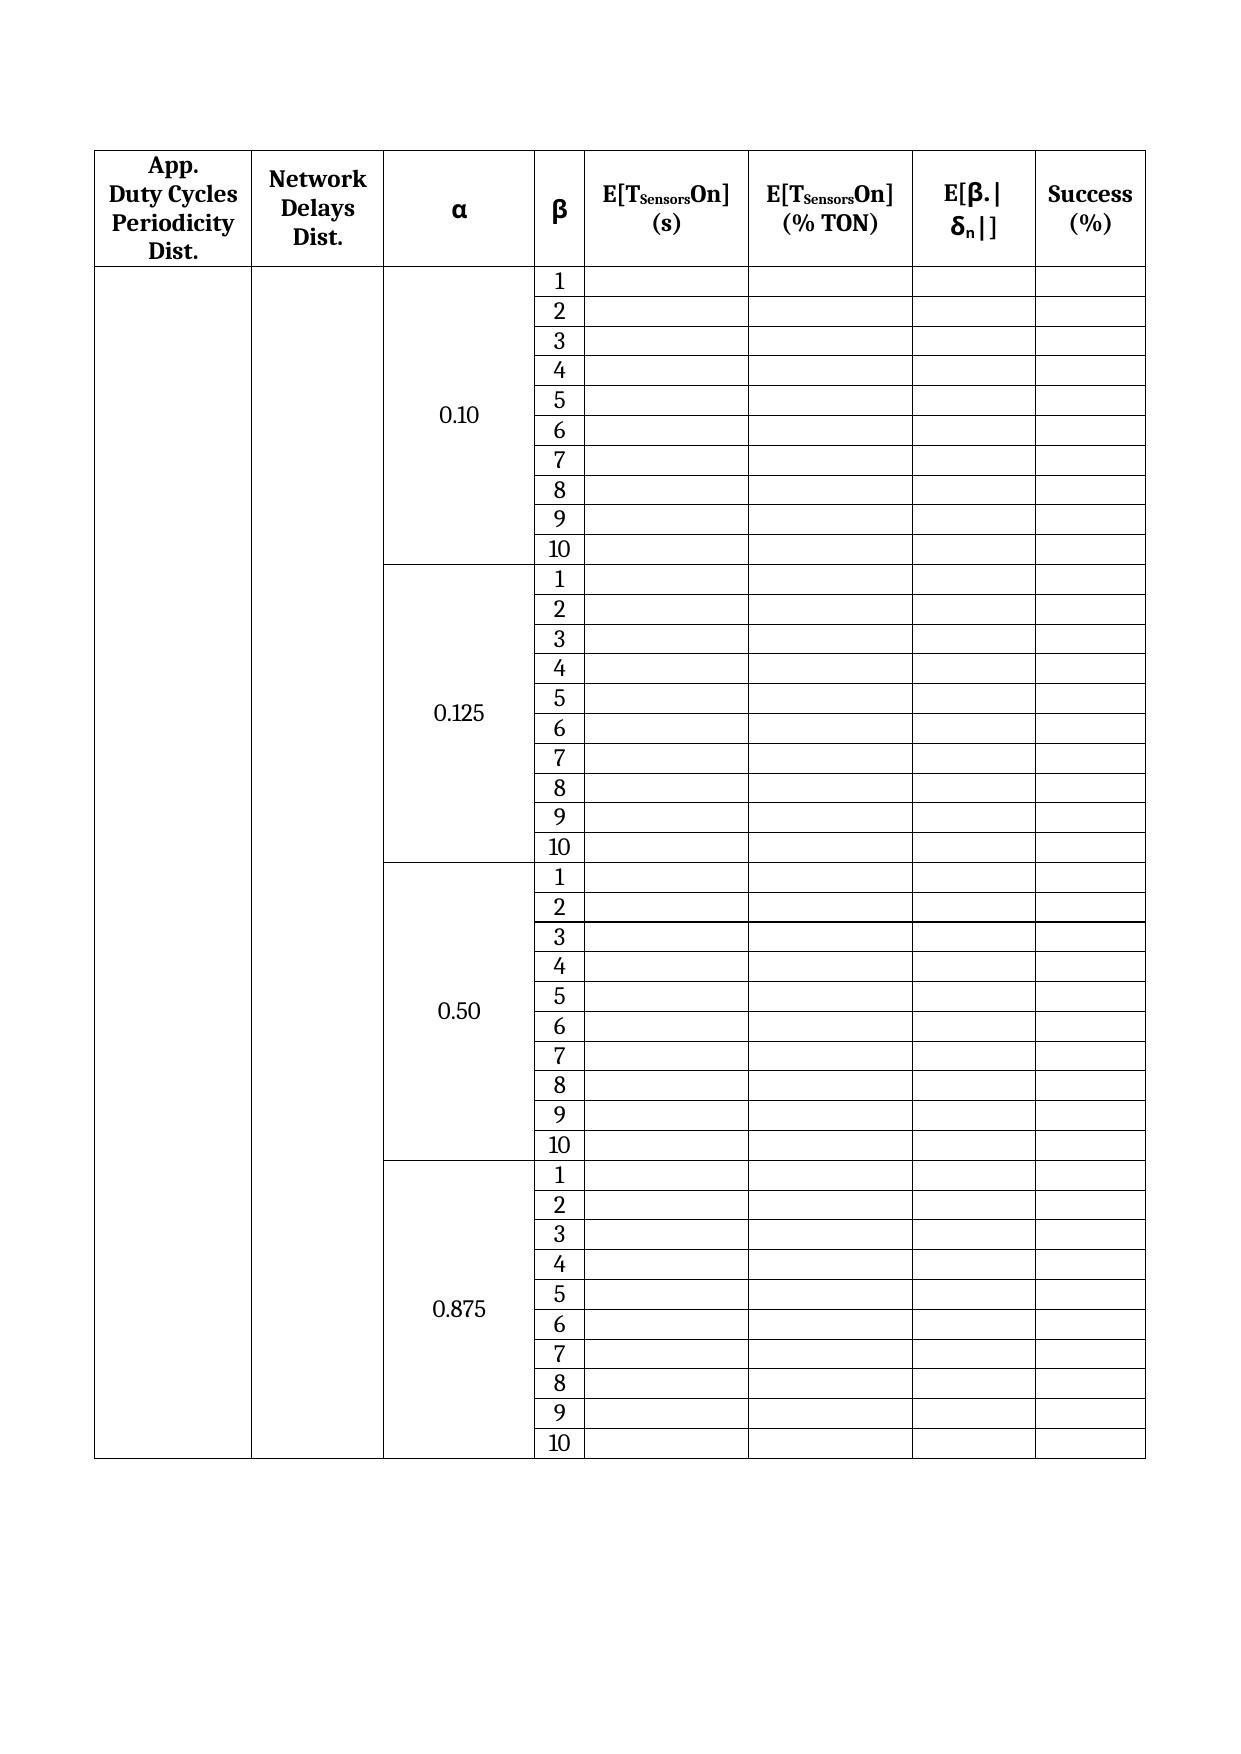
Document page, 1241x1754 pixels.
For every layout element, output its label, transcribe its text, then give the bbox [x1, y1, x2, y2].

table_cell 1 [535, 565, 584, 594]
table_cell [1036, 565, 1145, 594]
table_cell [585, 1399, 748, 1428]
table_cell [585, 1220, 748, 1249]
table_cell 8 [535, 476, 584, 504]
table_cell [1036, 476, 1145, 504]
table_cell [1036, 1340, 1145, 1368]
table_cell [913, 654, 1035, 683]
table_cell 5 [535, 684, 584, 713]
table_cell [913, 684, 1035, 713]
table_cell [1036, 1280, 1145, 1309]
table_cell [913, 1220, 1035, 1249]
table_cell [585, 1071, 748, 1100]
table_cell [585, 952, 748, 981]
table_cell 10 [535, 833, 584, 862]
table_cell [585, 1042, 748, 1070]
table_cell 9 [535, 1101, 584, 1130]
table_cell 9 [535, 505, 584, 534]
table_cell [1036, 1250, 1145, 1279]
table_cell [749, 386, 912, 415]
table_cell [749, 1042, 912, 1070]
table_cell [585, 356, 748, 385]
table_cell 4 [535, 1250, 584, 1279]
table_cell [1036, 446, 1145, 474]
table_cell [749, 356, 912, 385]
table_cell [1036, 982, 1145, 1011]
table_cell [913, 416, 1035, 445]
table_cell 7 [535, 446, 584, 474]
table_cell [913, 476, 1035, 504]
table_cell [1036, 923, 1145, 951]
table_cell 0.50 [384, 863, 534, 1160]
table_cell [1036, 267, 1145, 296]
table_cell [749, 952, 912, 981]
table_cell 0.10 [384, 267, 534, 564]
table_cell [1036, 774, 1145, 802]
table_cell [913, 803, 1035, 832]
table_cell [913, 1399, 1035, 1428]
table_cell [585, 684, 748, 713]
table_cell [749, 744, 912, 772]
table_cell [749, 833, 912, 862]
table_cell [913, 714, 1035, 743]
table_cell 8 [535, 1071, 584, 1100]
table_cell [1036, 1131, 1145, 1160]
table_cell 5 [535, 386, 584, 415]
table_cell 0.125 [384, 565, 534, 862]
table_cell [585, 416, 748, 445]
table_cell [585, 1191, 748, 1219]
table_header App. Duty Cycles Periodicity Dist. [95, 151, 251, 266]
table_cell [585, 476, 748, 504]
table_header α [384, 151, 534, 266]
table_cell [1036, 505, 1145, 534]
table_cell [749, 1220, 912, 1249]
table_cell [749, 1012, 912, 1041]
table_cell [749, 535, 912, 564]
table_cell [95, 267, 251, 1458]
table_cell [913, 356, 1035, 385]
table_cell [1036, 833, 1145, 862]
table_cell [749, 774, 912, 802]
table_cell [913, 952, 1035, 981]
table_header Success (%) [1036, 151, 1145, 266]
table_cell [585, 1101, 748, 1130]
table_cell [749, 505, 912, 534]
table_cell [913, 595, 1035, 623]
table_cell [913, 297, 1035, 326]
table_cell 7 [535, 1340, 584, 1368]
table_cell [913, 565, 1035, 594]
table_cell 6 [535, 1310, 584, 1338]
table_cell [585, 446, 748, 474]
table_cell [585, 565, 748, 594]
table_cell [749, 1191, 912, 1219]
table_cell [749, 863, 912, 892]
table_cell [1036, 1310, 1145, 1338]
table_cell 9 [535, 1399, 584, 1428]
table_cell [585, 1250, 748, 1279]
table_cell [913, 625, 1035, 653]
table_cell [585, 535, 748, 564]
table_cell [585, 1340, 748, 1368]
table_cell [585, 625, 748, 653]
table_cell [585, 744, 748, 772]
table_cell 7 [535, 1042, 584, 1070]
table_cell 2 [535, 1191, 584, 1219]
table_cell [913, 535, 1035, 564]
table_cell [585, 595, 748, 623]
table_cell 1 [535, 267, 584, 296]
table_cell [585, 714, 748, 743]
table_cell [749, 1399, 912, 1428]
table_cell 0.875 [384, 1161, 534, 1458]
table_cell 9 [535, 803, 584, 832]
table_cell [749, 923, 912, 951]
table_cell 8 [535, 774, 584, 802]
table_cell [1036, 1101, 1145, 1130]
table_cell [913, 1191, 1035, 1219]
table_cell [749, 1340, 912, 1368]
table_header E[TSensorsOn] (% TON) [749, 151, 912, 266]
table_cell [585, 1161, 748, 1189]
table_cell [913, 446, 1035, 474]
table_cell [749, 1280, 912, 1309]
table_cell [913, 1161, 1035, 1189]
table_cell [585, 297, 748, 326]
table_cell [913, 1101, 1035, 1130]
table_cell 3 [535, 625, 584, 653]
table_cell [585, 1310, 748, 1338]
table_cell [749, 893, 912, 921]
table_cell [749, 1310, 912, 1338]
table_cell [585, 774, 748, 802]
table_cell 10 [535, 535, 584, 564]
table_cell [585, 863, 748, 892]
table_cell [913, 774, 1035, 802]
table_cell [749, 297, 912, 326]
table_cell [749, 982, 912, 1011]
table_cell [913, 833, 1035, 862]
table_cell [1036, 744, 1145, 772]
table_cell 5 [535, 982, 584, 1011]
table_cell 1 [535, 1161, 584, 1189]
table_cell [585, 386, 748, 415]
table_cell [749, 625, 912, 653]
table_cell [749, 1101, 912, 1130]
table_cell [913, 1340, 1035, 1368]
table_cell [749, 446, 912, 474]
table_cell [585, 893, 748, 921]
table_cell [749, 1161, 912, 1189]
table_cell [913, 386, 1035, 415]
table_cell [749, 684, 912, 713]
table_cell [1036, 714, 1145, 743]
table_cell [913, 923, 1035, 951]
table_cell 2 [535, 893, 584, 921]
table_cell 3 [535, 327, 584, 355]
table_cell [252, 267, 383, 1458]
table_cell [749, 1369, 912, 1398]
table_cell [913, 1250, 1035, 1279]
table_cell 2 [535, 297, 584, 326]
table_cell [1036, 386, 1145, 415]
table_cell [1036, 684, 1145, 713]
table_cell 4 [535, 952, 584, 981]
table_header E[TSensorsOn] (s) [585, 151, 748, 266]
table_cell [1036, 535, 1145, 564]
table_cell [1036, 1071, 1145, 1100]
table_cell [1036, 952, 1145, 981]
table_cell 3 [535, 1220, 584, 1249]
table_cell [913, 327, 1035, 355]
table_cell [1036, 1429, 1145, 1458]
table_cell [749, 1250, 912, 1279]
table_cell [913, 744, 1035, 772]
table_cell [749, 595, 912, 623]
table_cell [585, 1429, 748, 1458]
table_cell 7 [535, 744, 584, 772]
table_cell [585, 327, 748, 355]
table_cell [1036, 1220, 1145, 1249]
table_cell [585, 505, 748, 534]
table_cell 10 [535, 1131, 584, 1160]
table_cell [749, 476, 912, 504]
table_cell [749, 1429, 912, 1458]
table_cell [913, 1310, 1035, 1338]
table_cell [913, 982, 1035, 1011]
table_cell 3 [535, 923, 584, 951]
table_header Network Delays Dist. [252, 151, 383, 266]
table_cell [585, 833, 748, 862]
table_cell 2 [535, 595, 584, 623]
table_cell [1036, 595, 1145, 623]
table_cell [749, 565, 912, 594]
table_cell [585, 923, 748, 951]
table_cell [1036, 863, 1145, 892]
table_cell [913, 1012, 1035, 1041]
table_cell [749, 714, 912, 743]
table_cell 6 [535, 416, 584, 445]
table_cell 1 [535, 863, 584, 892]
table_cell [1036, 1369, 1145, 1398]
table_cell 10 [535, 1429, 584, 1458]
table_cell 4 [535, 356, 584, 385]
table_cell [913, 1131, 1035, 1160]
table_cell [913, 893, 1035, 921]
table_cell [1036, 1399, 1145, 1428]
table_cell [1036, 1161, 1145, 1189]
table_cell [913, 1280, 1035, 1309]
table_cell [585, 1131, 748, 1160]
table_cell [1036, 625, 1145, 653]
table_cell [585, 982, 748, 1011]
table_cell [1036, 893, 1145, 921]
table_cell [1036, 654, 1145, 683]
table_cell [1036, 1012, 1145, 1041]
table_cell [585, 654, 748, 683]
table_cell [1036, 327, 1145, 355]
table_cell [585, 267, 748, 296]
table_cell [749, 1071, 912, 1100]
table_cell [749, 1131, 912, 1160]
table_cell [749, 416, 912, 445]
table_cell [1036, 1191, 1145, 1219]
table_cell 6 [535, 1012, 584, 1041]
table_cell [749, 654, 912, 683]
table_cell [1036, 1042, 1145, 1070]
table_cell [585, 803, 748, 832]
table_cell [585, 1369, 748, 1398]
table_cell [1036, 416, 1145, 445]
table_cell [1036, 297, 1145, 326]
table_cell [749, 803, 912, 832]
table_cell 8 [535, 1369, 584, 1398]
table_header β [535, 151, 584, 266]
table_cell 6 [535, 714, 584, 743]
table_cell [913, 505, 1035, 534]
table_cell [913, 1071, 1035, 1100]
table_cell [913, 1429, 1035, 1458]
table_cell [585, 1012, 748, 1041]
table_cell [913, 1369, 1035, 1398]
table_cell [1036, 803, 1145, 832]
table_cell [749, 267, 912, 296]
table_cell [585, 1280, 748, 1309]
table_cell [913, 863, 1035, 892]
table_cell 5 [535, 1280, 584, 1309]
table_cell [1036, 356, 1145, 385]
table_cell 4 [535, 654, 584, 683]
table_cell [913, 1042, 1035, 1070]
table_cell [749, 327, 912, 355]
table_cell [913, 267, 1035, 296]
table_header E[β.|δn|] [913, 151, 1035, 266]
